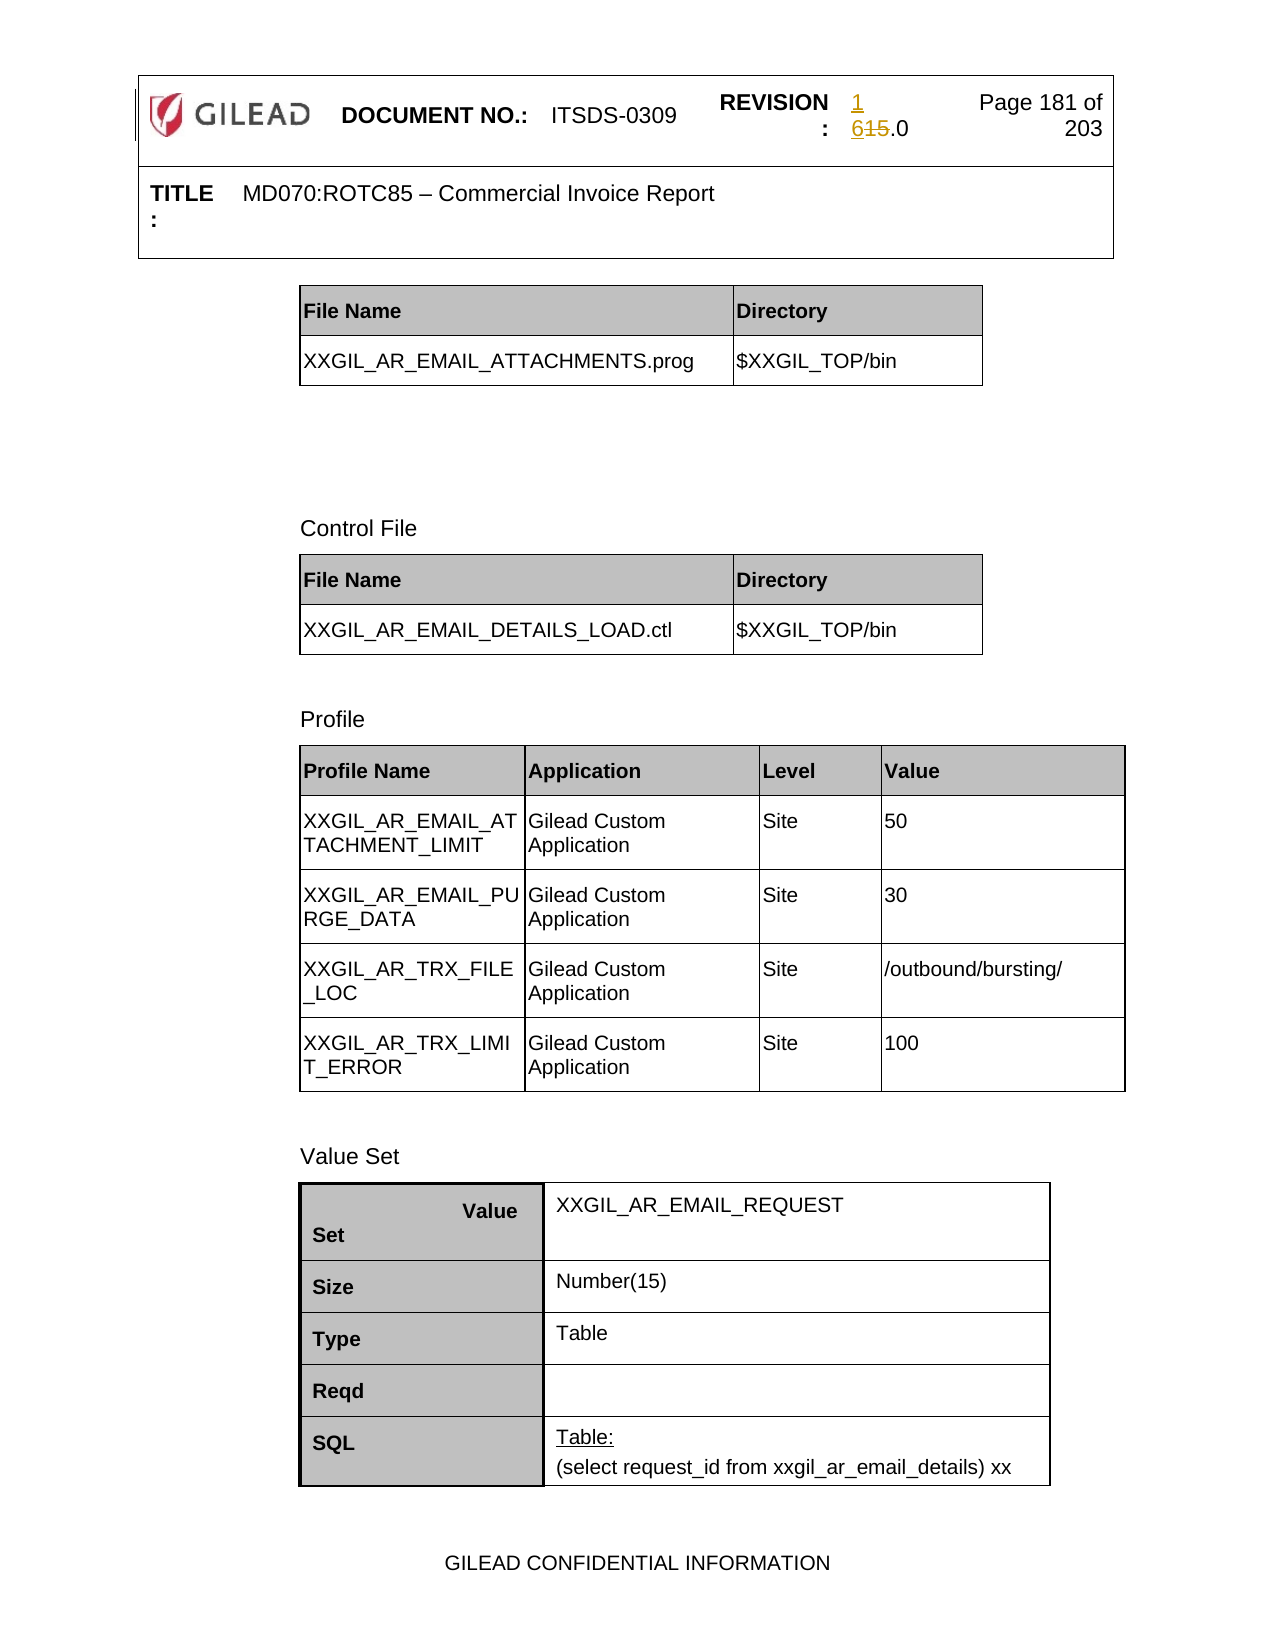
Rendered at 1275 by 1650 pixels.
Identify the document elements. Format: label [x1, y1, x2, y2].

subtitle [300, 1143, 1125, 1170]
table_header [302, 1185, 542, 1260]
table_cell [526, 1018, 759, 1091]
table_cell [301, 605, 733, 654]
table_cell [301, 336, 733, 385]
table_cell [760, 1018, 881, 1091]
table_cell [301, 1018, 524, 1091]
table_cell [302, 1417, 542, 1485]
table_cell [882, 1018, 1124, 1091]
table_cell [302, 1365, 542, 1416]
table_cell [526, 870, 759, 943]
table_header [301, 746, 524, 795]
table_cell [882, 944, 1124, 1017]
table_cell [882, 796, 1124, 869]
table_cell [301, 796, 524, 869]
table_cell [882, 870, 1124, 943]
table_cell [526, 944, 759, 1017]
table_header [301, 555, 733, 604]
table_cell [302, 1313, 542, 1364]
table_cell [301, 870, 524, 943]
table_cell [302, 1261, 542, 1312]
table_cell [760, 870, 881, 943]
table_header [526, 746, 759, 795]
picture [150, 93, 310, 137]
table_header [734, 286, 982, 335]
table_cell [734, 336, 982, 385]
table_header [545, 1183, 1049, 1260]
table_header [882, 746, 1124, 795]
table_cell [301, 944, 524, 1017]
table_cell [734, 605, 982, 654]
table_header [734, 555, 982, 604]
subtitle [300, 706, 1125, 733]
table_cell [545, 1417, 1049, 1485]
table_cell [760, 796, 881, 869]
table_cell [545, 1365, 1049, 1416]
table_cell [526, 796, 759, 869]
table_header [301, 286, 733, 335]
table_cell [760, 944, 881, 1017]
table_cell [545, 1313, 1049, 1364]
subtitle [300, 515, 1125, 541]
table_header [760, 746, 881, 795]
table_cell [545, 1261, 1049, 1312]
